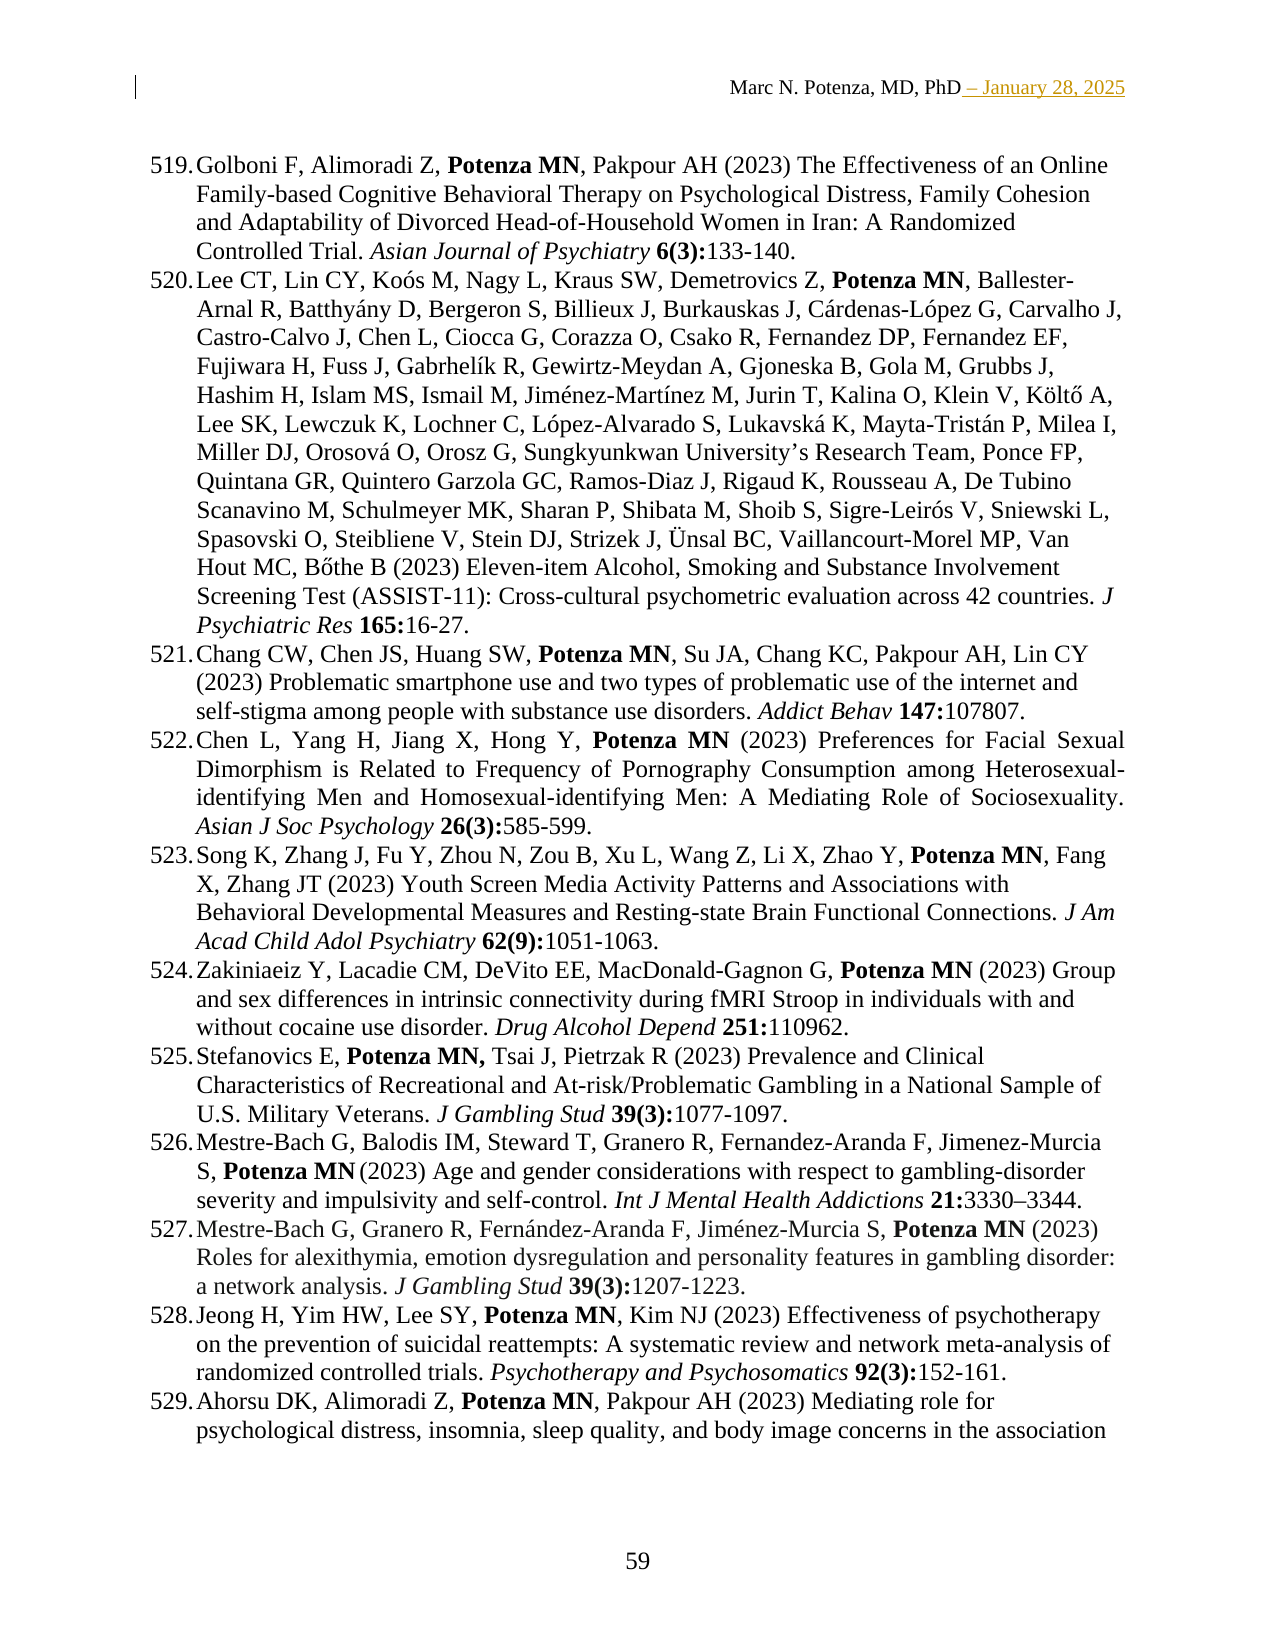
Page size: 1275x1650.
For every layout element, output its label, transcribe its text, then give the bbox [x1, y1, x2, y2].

list Stefanovics E, Potenza MN, Tsai J, Pietrzak R (2023) Prevalence and Clinical Characteristics of Recreational and At-risk/Problematic Gambling in a National Sample of U.S. Military Veterans. J Gambling Stud 39(3):1077-1097. [150, 1041, 1125, 1127]
list Mestre-Bach G, Granero R, Fernández-Aranda F, Jiménez-Murcia S, Potenza MN (2023) Roles for alexithymia, emotion dysregulation and personality features in gambling disorder: a network analysis. J Gambling Stud 39(3):1207-1223. [150, 1214, 1125, 1300]
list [150, 1386, 1125, 1444]
list Chen L, Yang H, Jiang X, Hong Y, Potenza MN (2023) Preferences for Facial Sexual Dimorphism is Related to Frequency of Pornography Consumption among Heterosexual-identifying Men and Homosexual-identifying Men: A Mediating Role of Sociosexuality. Asian J Soc Psychology 26(3):585-599. [150, 725, 1125, 840]
list Zakiniaeiz Y, Lacadie CM, DeVito EE, MacDonald-Gagnon G, Potenza MN (2023) Group and sex differences in intrinsic connectivity during fMRI Stroop in individuals with and without cocaine use disorder. Drug Alcohol Depend 251:110962. [150, 955, 1125, 1041]
list Chang CW, Chen JS, Huang SW, Potenza MN, Su JA, Chang KC, Pakpour AH, Lin CY (2023) Problematic smartphone use and two types of problematic use of the internet and self-stigma among people with substance use disorders. Addict Behav 147:107807. [150, 639, 1125, 725]
list Song K, Zhang J, Fu Y, Zhou N, Zou B, Xu L, Wang Z, Li X, Zhao Y, Potenza MN, Fang X, Zhang JT (2023) Youth Screen Media Activity Patterns and Associations with Behavioral Developmental Measures and Resting-state Brain Functional Connections. J Am Acad Child Adol Psychiatry 62(9):1051-1063. [150, 840, 1125, 955]
list Lee CT, Lin CY, Koós M, Nagy L, Kraus SW, Demetrovics Z, Potenza MN, Ballester-Arnal R, Batthyány D, Bergeron S, Billieux J, Burkauskas J, Cárdenas-López G, Carvalho J, Castro-Calvo J, Chen L, Ciocca G, Corazza O, Csako R, Fernandez DP, Fernandez EF, Fujiwara H, Fuss J, Gabrhelík R, Gewirtz-Meydan A, Gjoneska B, Gola M, Grubbs J, Hashim H, Islam MS, Ismail M, Jiménez-Martínez M, Jurin T, Kalina O, Klein V, Költő A, Lee SK, Lewczuk K, Lochner C, López-Alvarado S, Lukavská K, Mayta-Tristán P, Milea I, Miller DJ, Orosová O, [150, 265, 1125, 639]
list Golboni F, Alimoradi Z, Potenza MN, Pakpour AH (2023) The Effectiveness of an Online Family-based Cognitive Behavioral Therapy on Psychological Distress, Family Cohesion and Adaptability of Divorced Head-of-Household Women in Iran: A Randomized Controlled Trial. Asian Journal of Psychiatry 6(3):133-140. [150, 150, 1125, 265]
list Mestre-Bach G, Balodis IM, Steward T, Granero R, Fernandez-Aranda F, Jimenez-Murcia S, Potenza MN (2023) Age and gender considerations with respect to gambling-disorder severity and impulsivity and self-control. Int J Mental Health Addictions 21:3330–3344. [150, 1127, 1125, 1214]
list Jeong H, Yim HW, Lee SY, Potenza MN, Kim NJ (2023) Effectiveness of psychotherapy on the prevention of suicidal reattempts: A systematic review and network meta-analysis of randomized controlled trials. Psychotherapy and Psychosomatics 92(3):152-161. [150, 1300, 1125, 1386]
